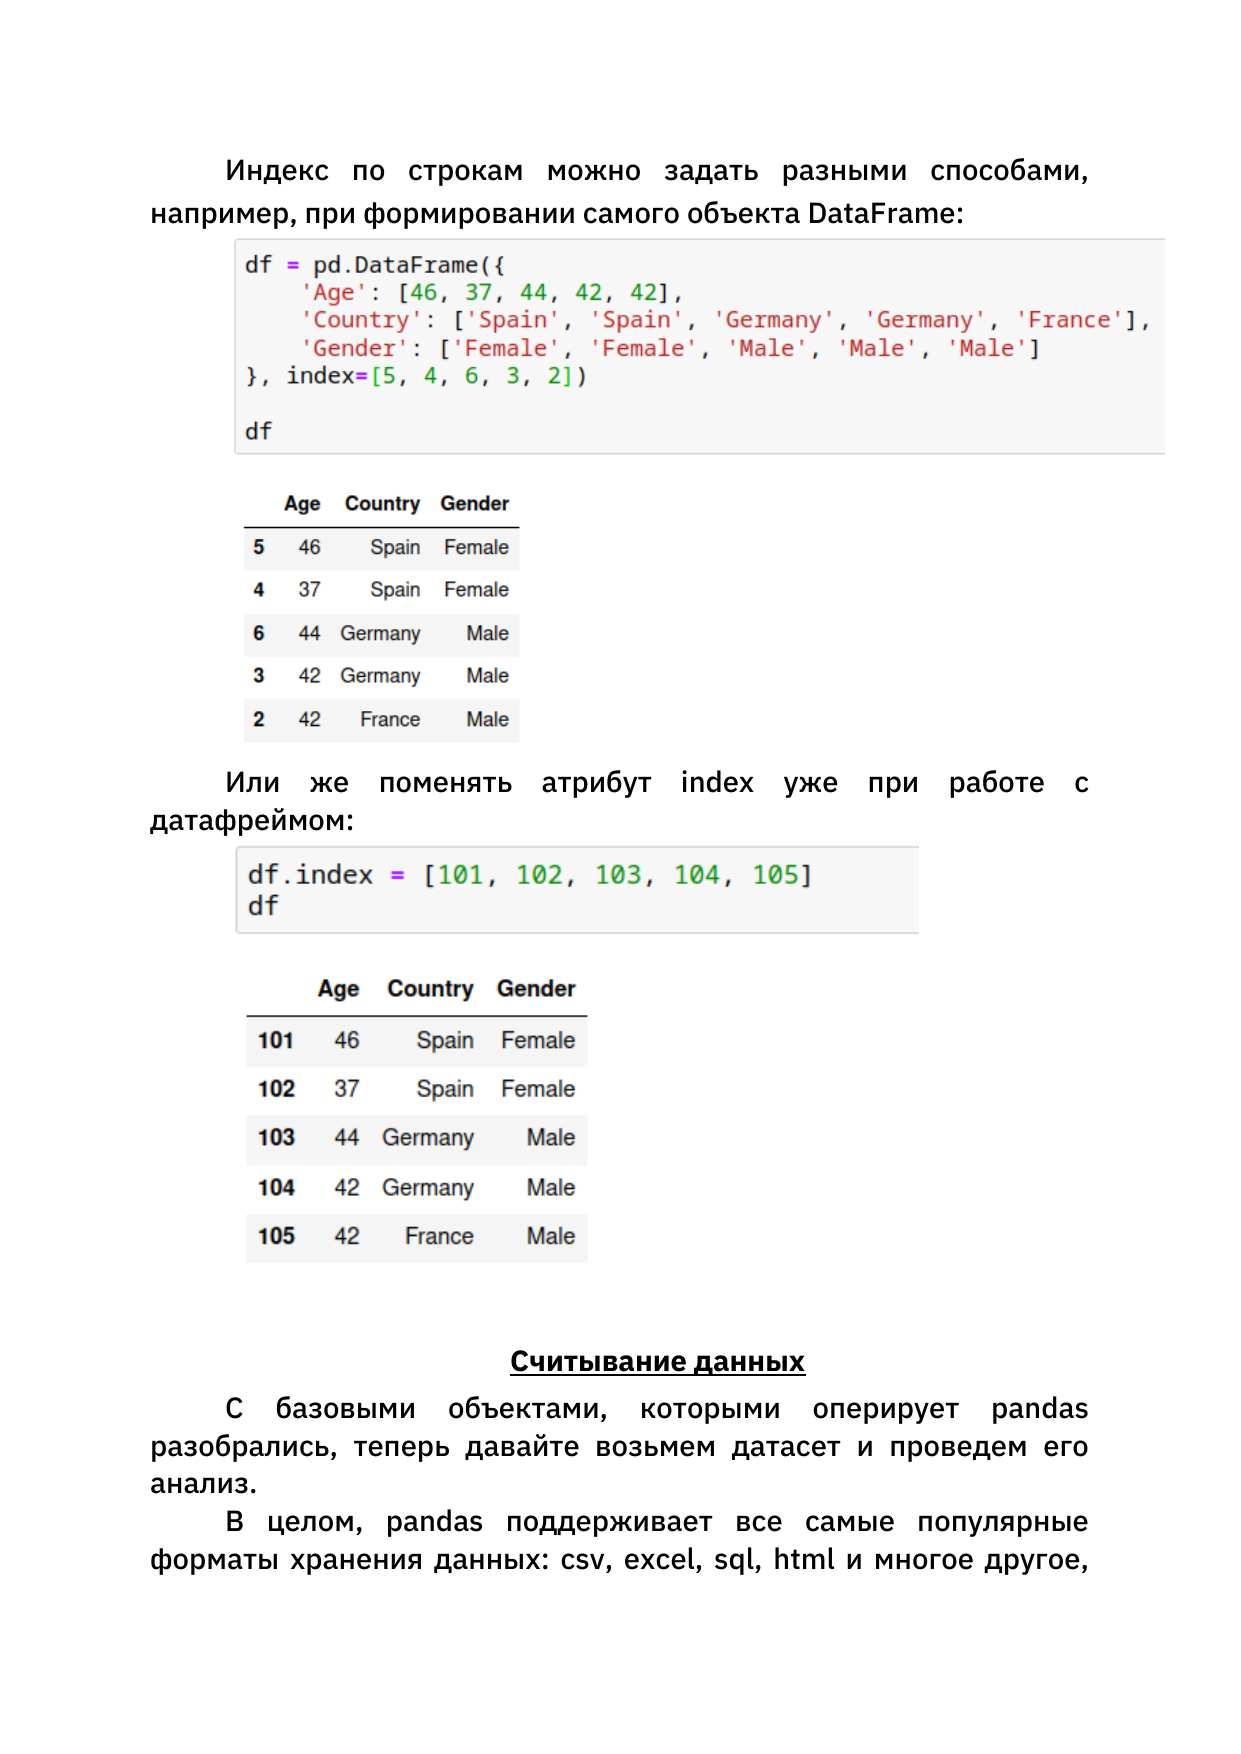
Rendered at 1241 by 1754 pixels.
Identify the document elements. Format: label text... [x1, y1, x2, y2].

text С базовыми объектами, которыми оперирует pandas разобрались, теперь давайте возьмем датасет и проведем его анализ. [150, 1388, 1090, 1502]
text Или же поменять атрибут index уже при работе с датафреймом: [150, 762, 1090, 838]
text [150, 1502, 1090, 1578]
subtitle Считывание данных [150, 1342, 1090, 1380]
text Индекс по строкам можно задать разными способами, например, при формировании самого объекта DataFrame: [150, 150, 1090, 231]
picture [225, 837, 919, 1271]
picture [225, 237, 1166, 762]
